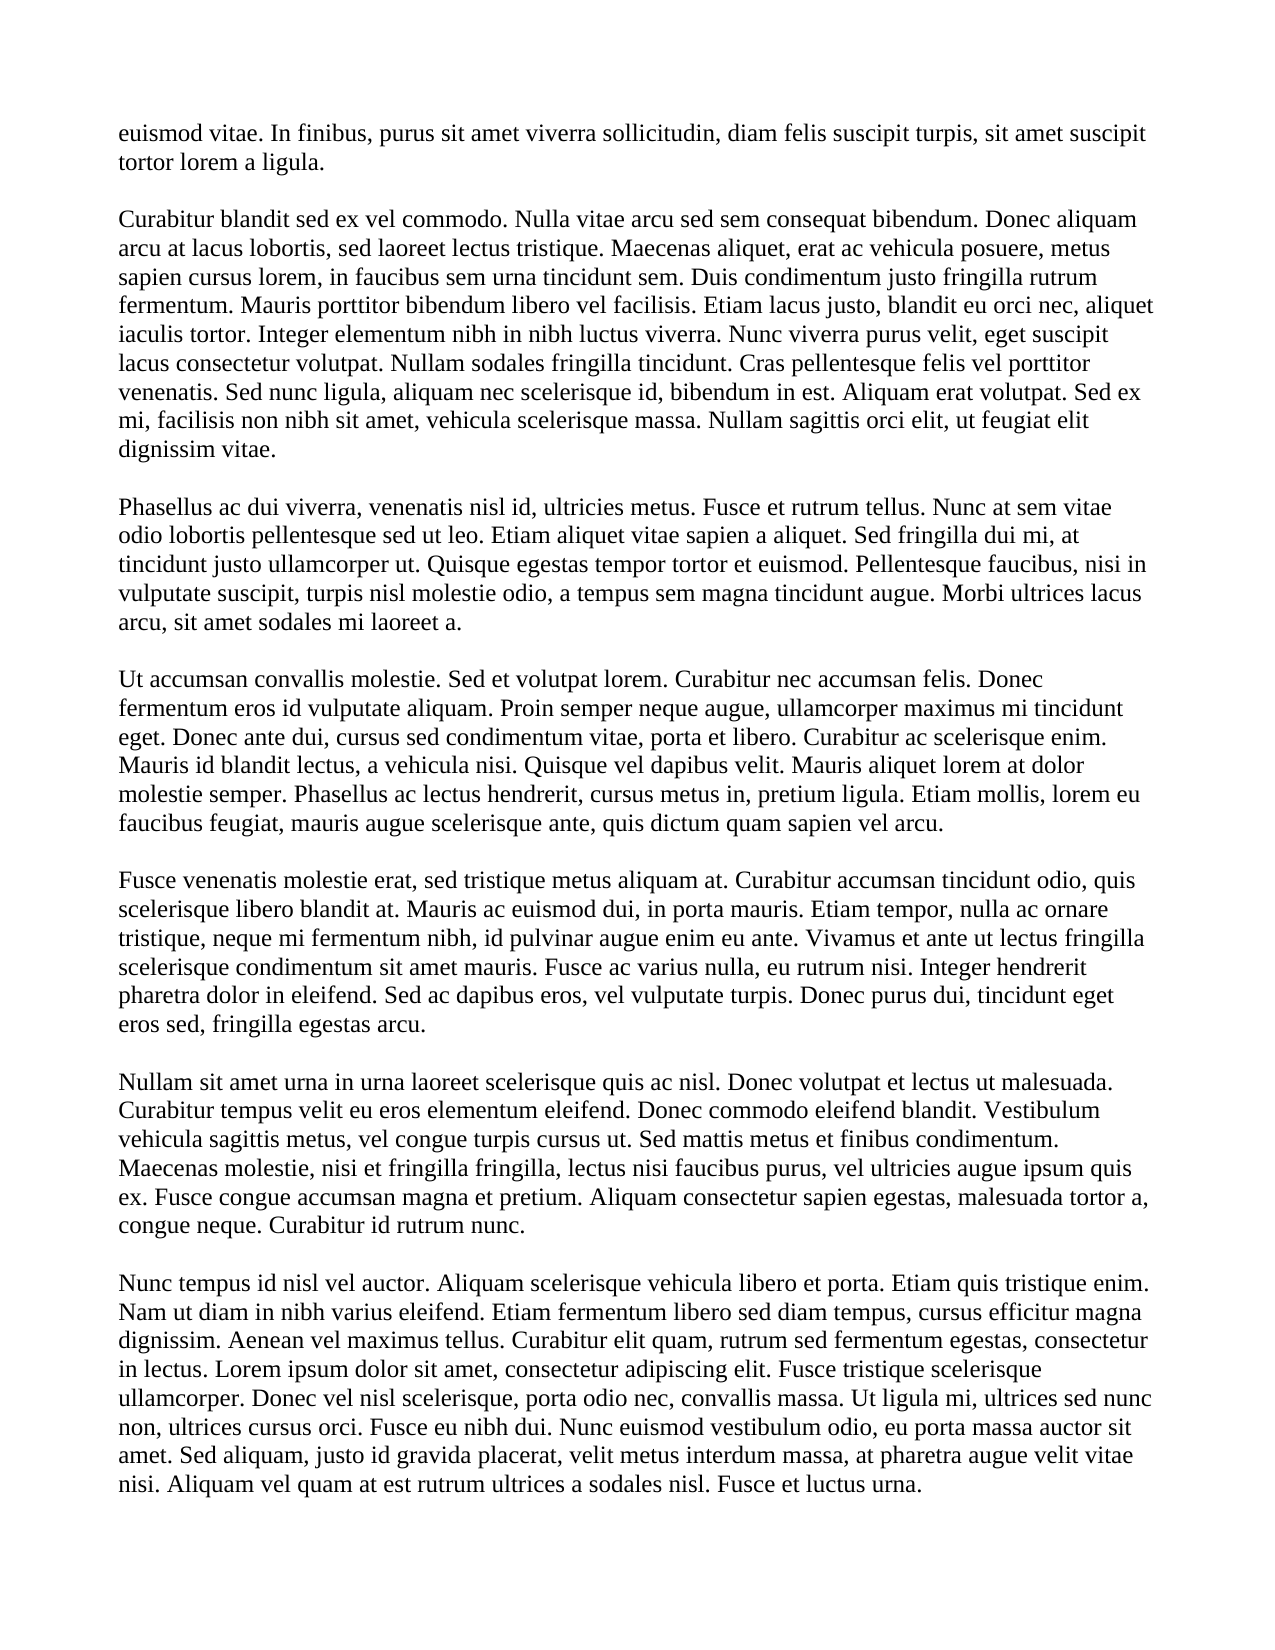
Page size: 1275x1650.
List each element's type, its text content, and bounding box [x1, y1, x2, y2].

text Curabitur blandit sed ex vel commodo. Nulla vitae arcu sed sem consequat bibendum. Donec aliquam arcu at lacus lobortis, sed laoreet lectus tristique. Maecenas aliquet, erat ac vehicula posuere, metus sapien cursus lorem, in faucibus sem urna tincidunt sem. Duis condimentum justo fringilla rutrum fermentum. Mauris porttitor bibendum libero vel facilisis. Etiam lacus justo, blandit eu orci nec, aliquet iaculis tortor. Integer elementum nibh in nibh luctus viverra. Nunc viverra purus velit, eget suscipit lacus consectetur volutpat. Nullam sodales fringilla tincidunt. Cras pellentesque felis vel porttitor venenatis. Sed nunc ligula, aliquam nec scelerisque id, bibendum in est. Aliquam erat volutpat. Sed ex mi, facilisis non nibh sit amet, vehicula scelerisque massa. Nullam sagittis orci elit, ut feugiat elit dignissim vitae. [118, 204, 1157, 463]
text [118, 118, 1157, 176]
text Ut accumsan convallis molestie. Sed et volutpat lorem. Curabitur nec accumsan felis. Donec fermentum eros id vulputate aliquam. Proin semper neque augue, ullamcorper maximus mi tincidunt eget. Donec ante dui, cursus sed condimentum vitae, porta et libero. Curabitur ac scelerisque enim. Mauris id blandit lectus, a vehicula nisi. Quisque vel dapibus velit. Mauris aliquet lorem at dolor molestie semper. Phasellus ac lectus hendrerit, cursus metus in, pretium ligula. Etiam mollis, lorem eu faucibus feugiat, mauris augue scelerisque ante, quis dictum quam sapien vel arcu. [118, 664, 1157, 837]
text Fusce venenatis molestie erat, sed tristique metus aliquam at. Curabitur accumsan tincidunt odio, quis scelerisque libero blandit at. Mauris ac euismod dui, in porta mauris. Etiam tempor, nulla ac ornare tristique, neque mi fermentum nibh, id pulvinar augue enim eu ante. Vivamus et ante ut lectus fringilla scelerisque condimentum sit amet mauris. Fusce ac varius nulla, eu rutrum nisi. Integer hendrerit pharetra dolor in eleifend. Sed ac dapibus eros, vel vulputate turpis. Donec purus dui, tincidunt eget eros sed, fringilla egestas arcu. [118, 866, 1157, 1038]
text Phasellus ac dui viverra, venenatis nisl id, ultricies metus. Fusce et rutrum tellus. Nunc at sem vitae odio lobortis pellentesque sed ut leo. Etiam aliquet vitae sapien a aliquet. Sed fringilla dui mi, at tincidunt justo ullamcorper ut. Quisque egestas tempor tortor et euismod. Pellentesque faucibus, nisi in vulputate suscipit, turpis nisl molestie odio, a tempus sem magna tincidunt augue. Morbi ultrices lacus arcu, sit amet sodales mi laoreet a. [118, 492, 1157, 636]
text Nullam sit amet urna in urna laoreet scelerisque quis ac nisl. Donec volutpat et lectus ut malesuada. Curabitur tempus velit eu eros elementum eleifend. Donec commodo eleifend blandit. Vestibulum vehicula sagittis metus, vel congue turpis cursus ut. Sed mattis metus et finibus condimentum. Maecenas molestie, nisi et fringilla fringilla, lectus nisi faucibus purus, vel ultricies augue ipsum quis ex. Fusce congue accumsan magna et pretium. Aliquam consectetur sapien egestas, malesuada tortor a, congue neque. Curabitur id rutrum nunc. [118, 1067, 1157, 1239]
text Nunc tempus id nisl vel auctor. Aliquam scelerisque vehicula libero et porta. Etiam quis tristique enim. Nam ut diam in nibh varius eleifend. Etiam fermentum libero sed diam tempus, cursus efficitur magna dignissim. Aenean vel maximus tellus. Curabitur elit quam, rutrum sed fermentum egestas, consectetur in lectus. Lorem ipsum dolor sit amet, consectetur adipiscing elit. Fusce tristique scelerisque ullamcorper. Donec vel nisl scelerisque, porta odio nec, convallis massa. Ut ligula mi, ultrices sed nunc non, ultrices cursus orci. Fusce eu nibh dui. Nunc euismod vestibulum odio, eu porta massa auctor sit amet. Sed aliquam, justo id gravida placerat, velit metus interdum massa, at pharetra augue velit vitae nisi. Aliquam vel quam at est rutrum ultrices a sodales nisl. Fusce et luctus urna. [118, 1268, 1157, 1498]
